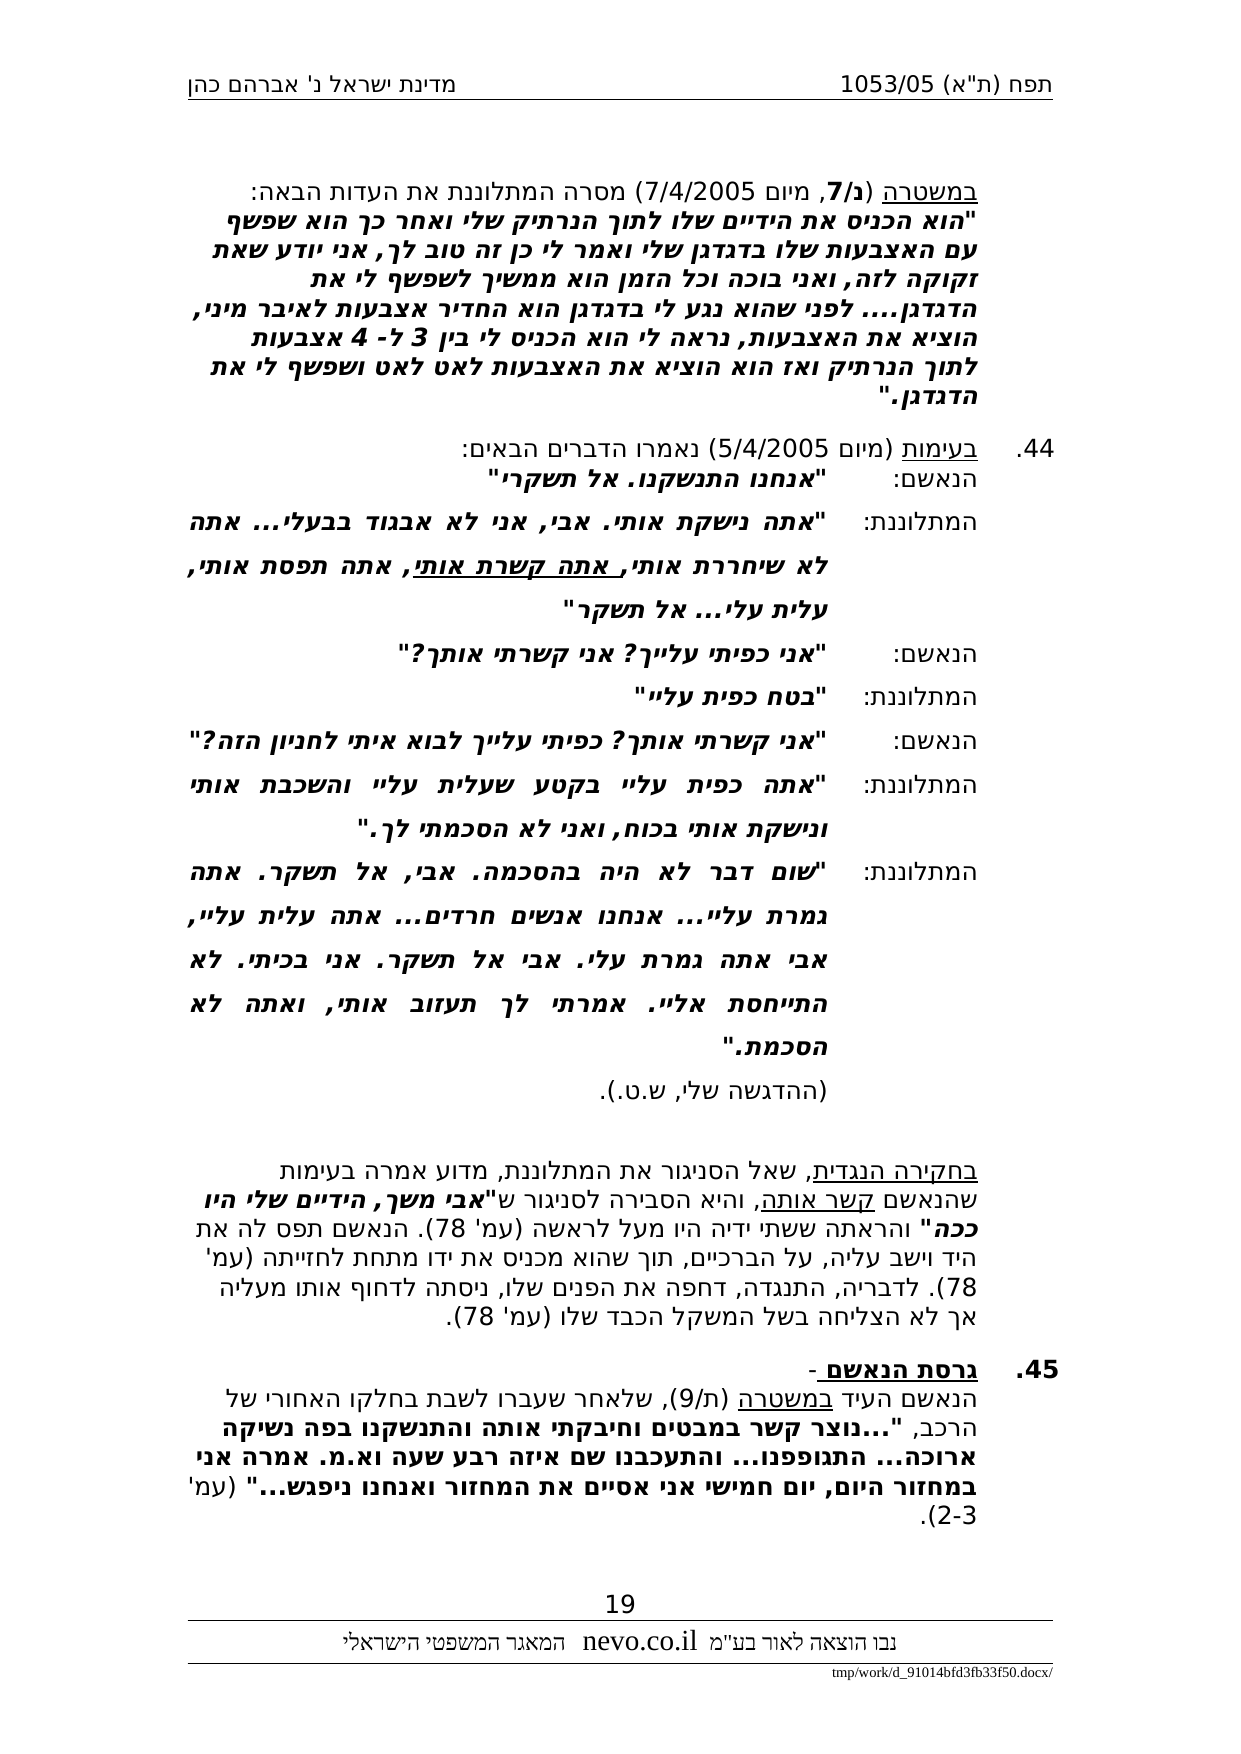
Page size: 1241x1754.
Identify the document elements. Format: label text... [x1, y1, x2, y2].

list בעימות (מיום 5/4/2005) נאמרו הדברים הבאים: [187, 434, 1015, 464]
text בחקירה הנגדית, שאל הסניגור את המתלוננת, מדוע אמרה בעימות שהנאשם קשר אותה, והיא הסבירה לסניגור ש"אבי משך, הידיים שלי היו ככה" והראתה ששתי ידיה היו מעל לראשה (עמ' 78). הנאשם תפס לה את היד וישב עליה, על הברכיים, תוך שהוא מכניס את ידו מתחת לחזייתה (עמ' 78). לדבריה, התנגדה, דחפה את הפנים שלו, ניסתה לדחוף אותו מעליה אך לא הצליחה בשל המשקל הכבד שלו (עמ' 78). [187, 1156, 978, 1331]
text במשטרה (נ/7, מיום 7/4/2005) מסרה המתלוננת את העדות הבאה: "הוא הכניס את הידיים שלו לתוך הנרתיק שלי ואחר כך הוא שפשף עם האצבעות שלו בדגדגן שלי ואמר לי כן זה טוב לך, אני יודע שאת זקוקה לזה, ואני בוכה וכל הזמן הוא ממשיך לשפשף לי את הדגדגן.... לפני שהוא נגע לי בדגדגן הוא החדיר אצבעות לאיבר מיני, הוציא את האצבעות, נראה לי הוא הכניס לי בין 3 ל- 4 אצבעות לתוך הנרתיק ואז הוא הוציא את האצבעות לאט לאט ושפשף לי את הדגדגן." [187, 177, 978, 411]
text המתלוננת: "אתה כפית עליי בקטע שעלית עליי והשכבת אותי ונישקת אותי בכוח, ואני לא הסכמתי לך." [187, 770, 978, 843]
text הנאשם: "אני כפיתי עלייך? אני קשרתי אותך?" [187, 639, 978, 668]
text (ההדגשה שלי, ש.ט.). [187, 1076, 1015, 1105]
list הנאשם העיד במשטרה (ת/9), שלאחר שעברו לשבת בחלקו האחורי של הרכב, "...נוצר קשר במבטים וחיבקתי אותה והתנשקנו בפה נשיקה ארוכה... התגופפנו... והתעכבנו שם איזה רבע שעה וא.מ. אמרה אני במחזור היום, יום חמישי אני אסיים את המחזור ואנחנו ניפגש..." (עמ' 2-3). [187, 1384, 978, 1530]
text הנאשם: "אני קשרתי אותך? כפיתי עלייך לבוא איתי לחניון הזה?" [187, 726, 978, 755]
text המתלוננת: "שום דבר לא היה בהסכמה. אבי, אל תשקר. אתה גמרת עליי... אנחנו אנשים חרדים... אתה עלית עליי, אבי אתה גמרת עלי. אבי אל תשקר. אני בכיתי. לא התייחסת אליי. אמרתי לך תעזוב אותי, ואתה לא הסכמת." [187, 857, 978, 1062]
text המתלוננת: "בטח כפית עליי" [187, 682, 978, 712]
text הנאשם: "אנחנו התנשקנו. אל תשקרי" [187, 464, 978, 493]
text המתלוננת: "אתה נישקת אותי. אבי, אני לא אבגוד בבעלי... אתה לא שיחררת אותי, אתה קשרת אותי, אתה תפסת אותי, עלית עלי... אל תשקר" [187, 507, 978, 624]
list גרסת הנאשם - [187, 1355, 1015, 1384]
